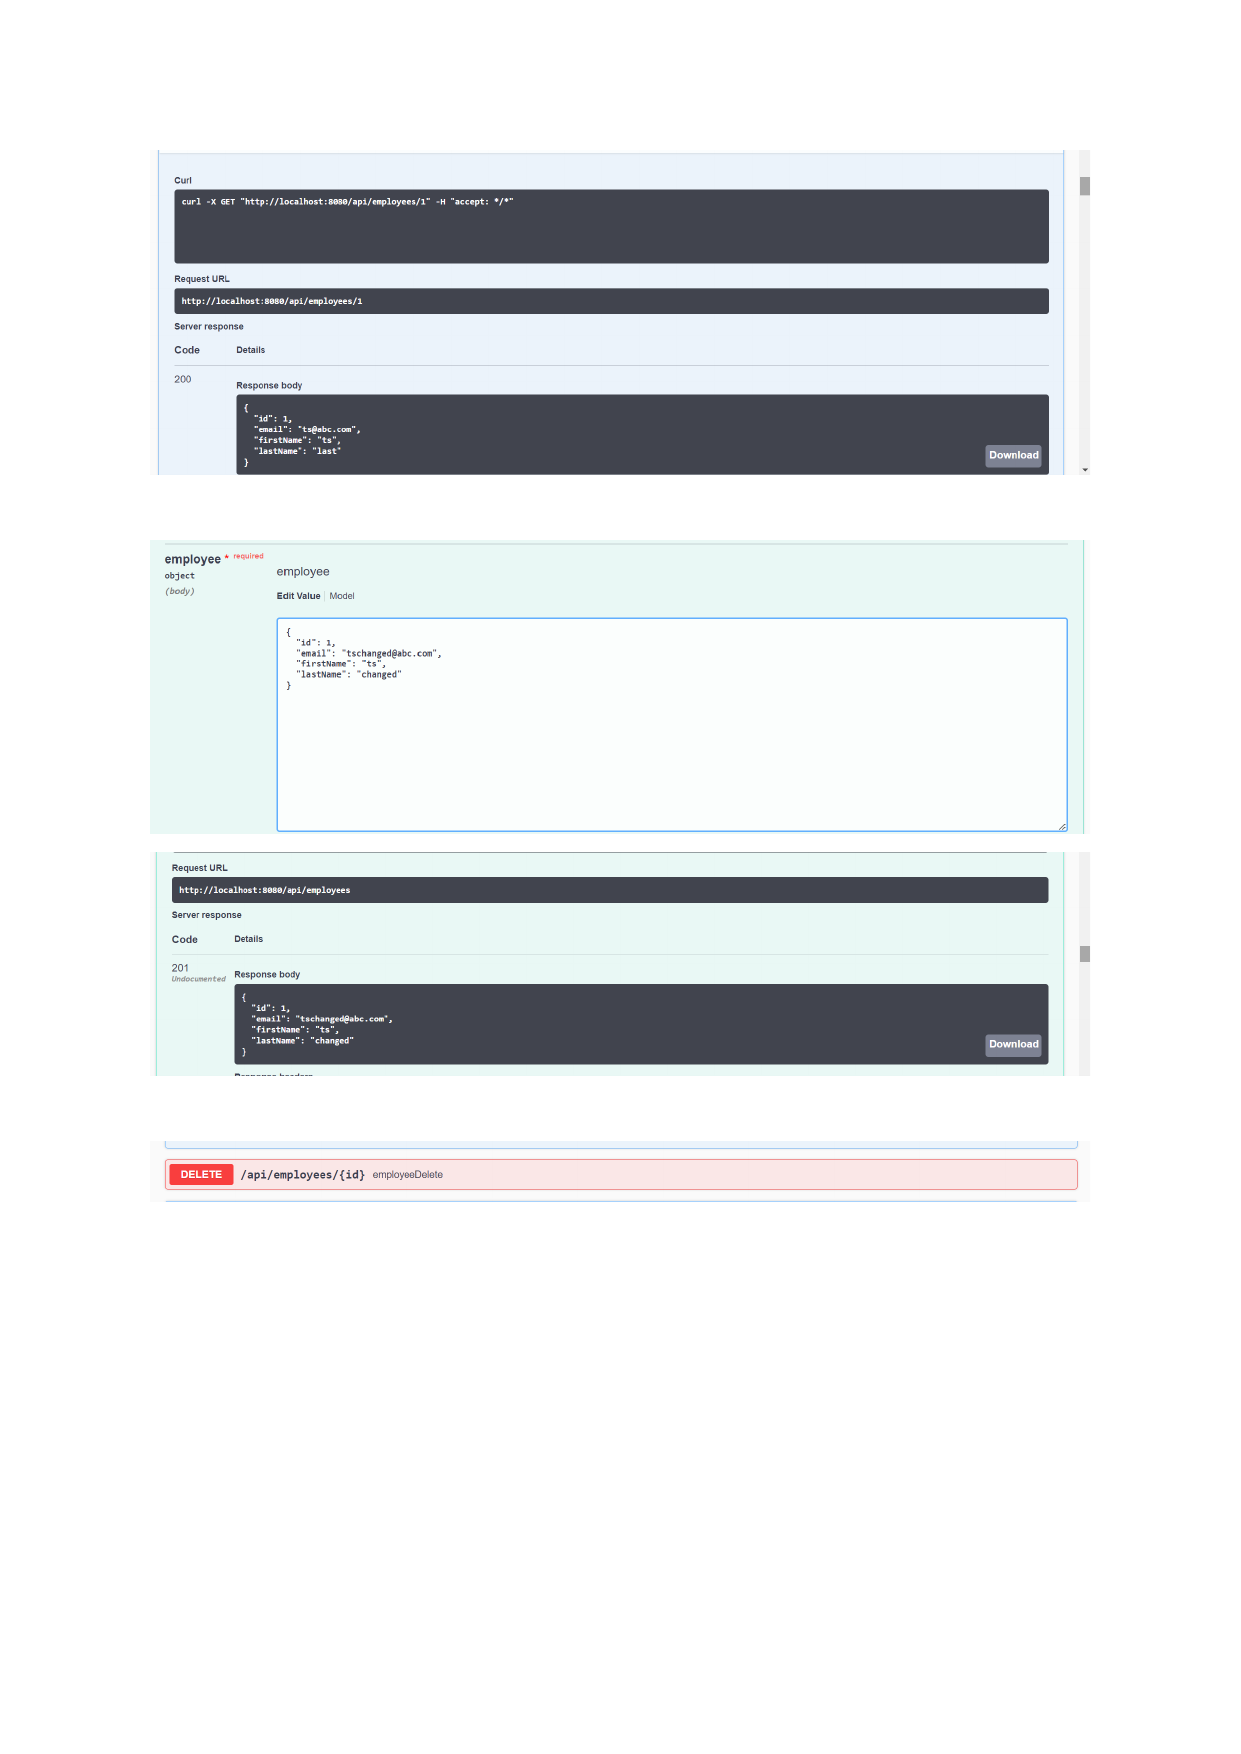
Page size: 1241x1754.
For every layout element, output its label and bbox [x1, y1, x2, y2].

picture [150, 150, 1091, 475]
picture [150, 852, 1091, 1076]
picture [150, 1141, 1091, 1202]
picture [150, 540, 1091, 834]
